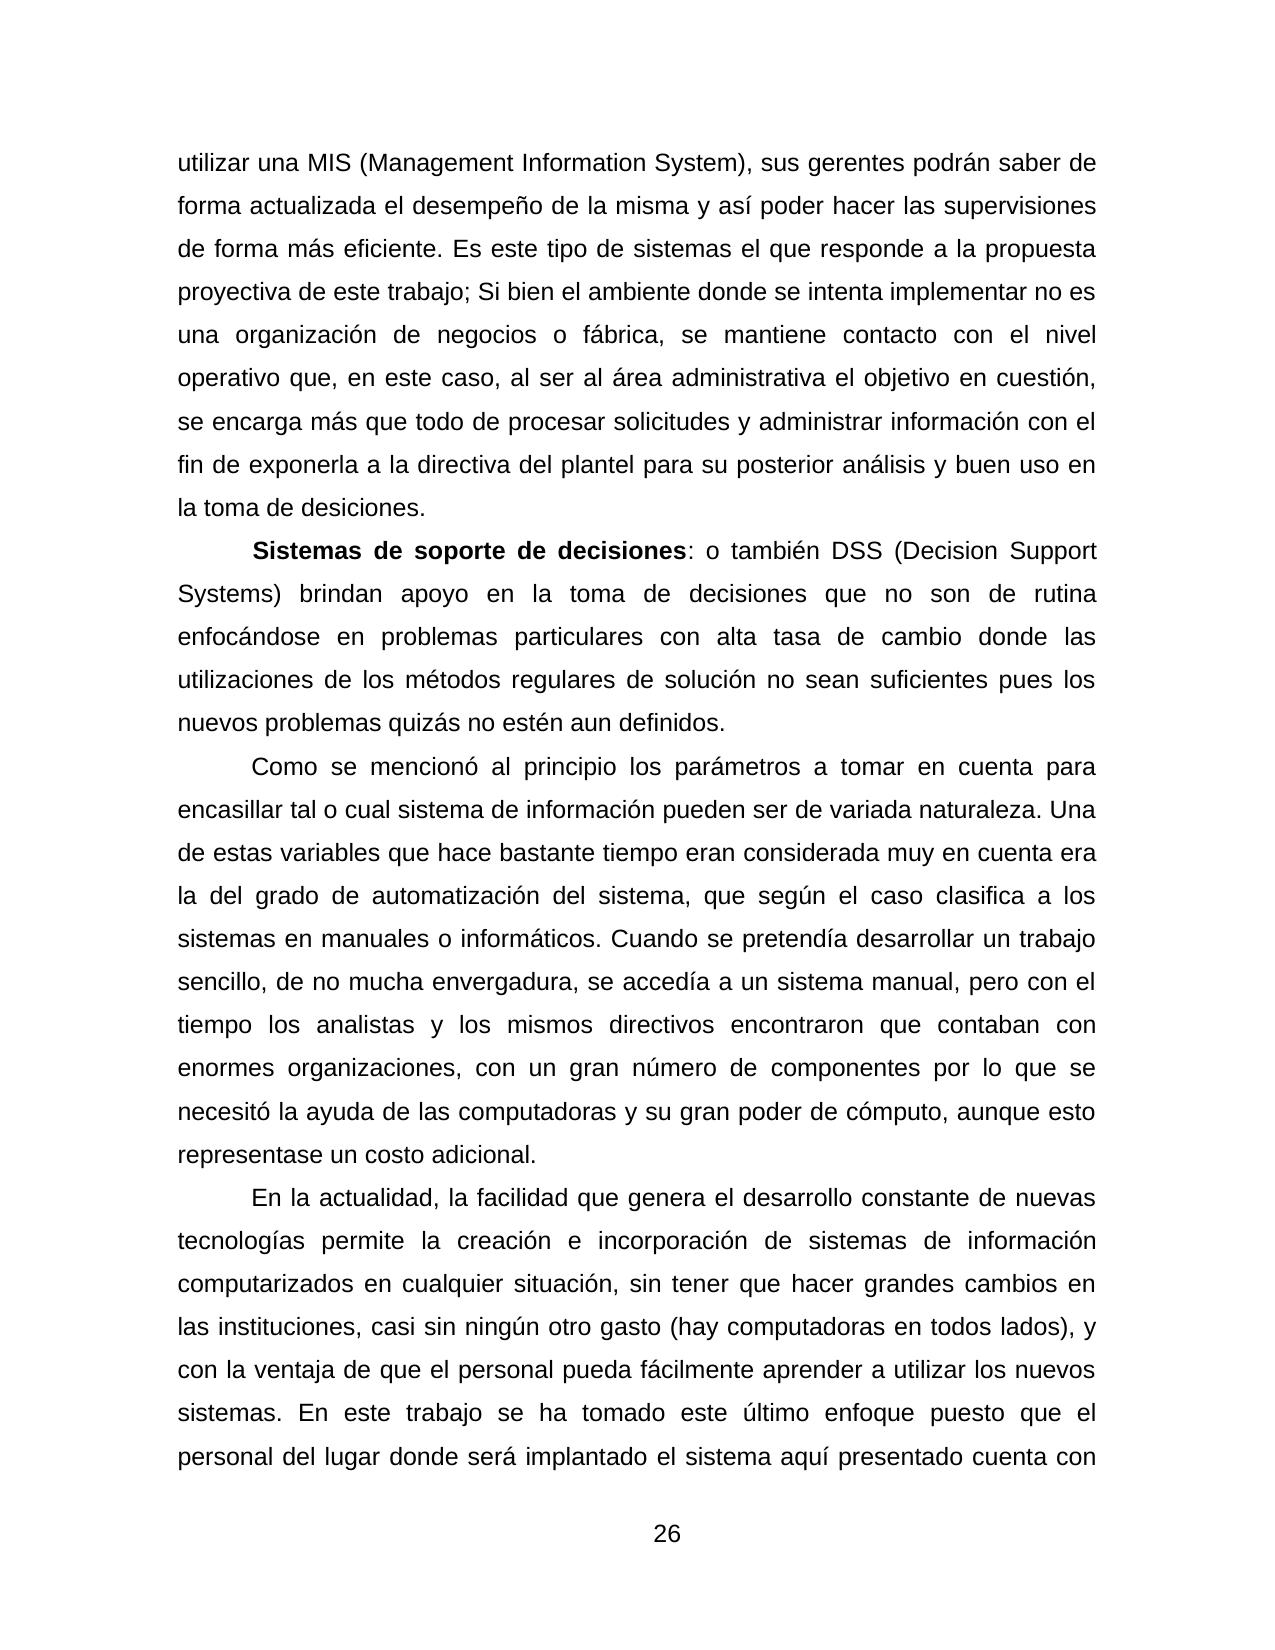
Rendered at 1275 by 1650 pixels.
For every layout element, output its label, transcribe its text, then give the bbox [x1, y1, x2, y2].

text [177, 148, 1098, 521]
text Sistemas de soporte de decisiones: o también DSS (Decision Support Systems) brindan apoyo en la toma de decisiones que no son de rutina enfocándose en problemas particulares con alta tasa de cambio donde las utilizaciones de los métodos regulares de solución no sean suficientes pues los nuevos problemas quizás no estén aun definidos. [177, 536, 1098, 737]
text Como se mencionó al principio los parámetros a tomar en cuenta para encasillar tal o cual sistema de información pueden ser de variada naturaleza. Una de estas variables que hace bastante tiempo eran considerada muy en cuenta era la del grado de automatización del sistema, que según el caso clasifica a los sistemas en manuales o informáticos. Cuando se pretendía desarrollar un trabajo sencillo, de no mucha envergadura, se accedía a un sistema manual, pero con el tiempo los analistas y los mismos directivos encontraron que contaban con enormes organizaciones, con un gran número de componentes por lo que se necesitó la ayuda de las computadoras y su gran poder de cómputo, aunque esto representase un costo adicional. [177, 751, 1098, 1168]
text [177, 1183, 1098, 1470]
